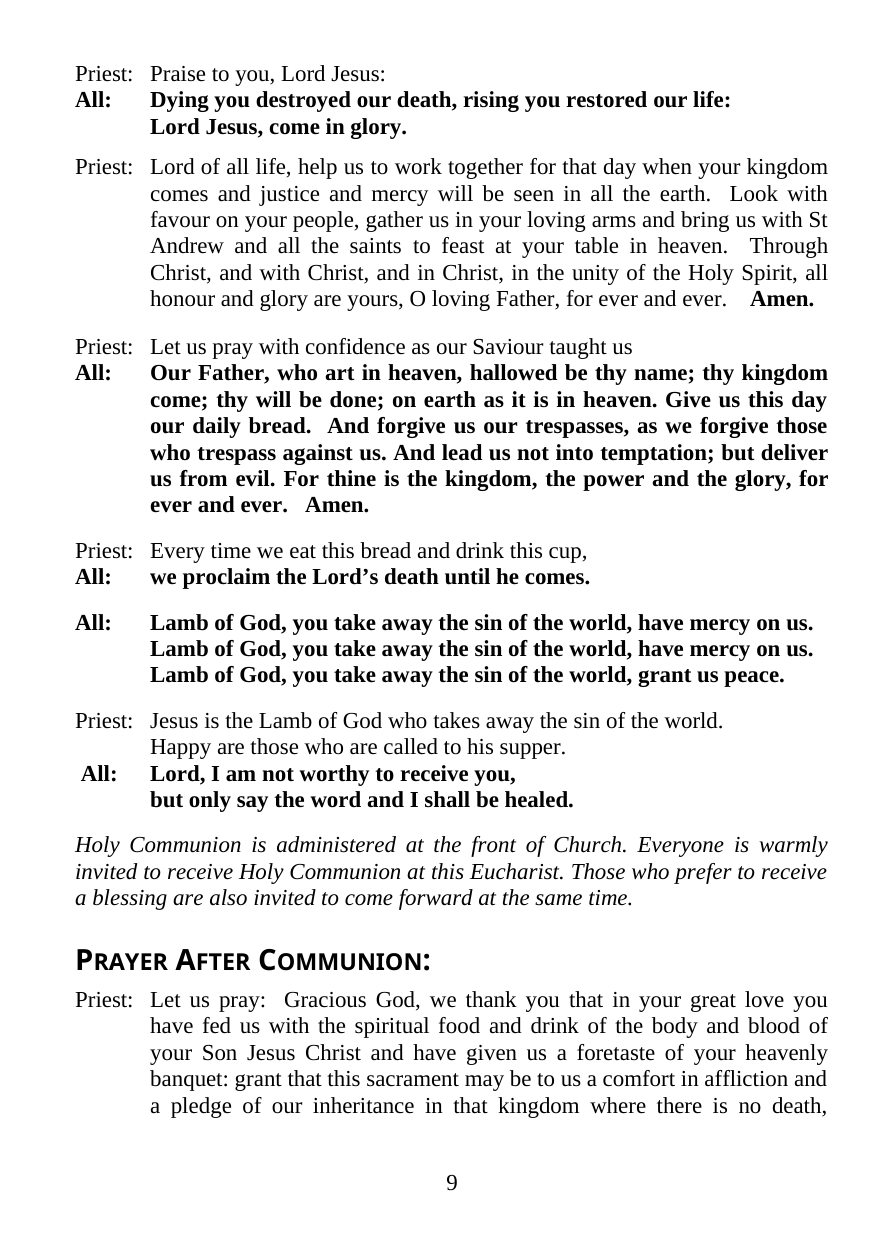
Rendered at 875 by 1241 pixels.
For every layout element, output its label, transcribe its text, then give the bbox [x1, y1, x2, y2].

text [75, 986, 829, 1118]
text Priest: Lord of all life, help us to work together for that day when your kingdom comes and justice and mercy will be seen in all the earth. Look with favour on your people, gather us in your loving arms and bring us with St Andrew and all the saints to feast at your table in heaven. Through Christ, and with Christ, and in Christ, in the unity of the Holy Spirit, all honour and glory are yours, O loving Father, for ever and ever. Amen. [75, 153, 829, 312]
text All: Lamb of God, you take away the sin of the world, have mercy on us. [75, 609, 853, 635]
text All: Our Father, who art in heaven, hallowed be thy name; thy kingdom come; thy will be done; on earth as it is in heaven. Give us this day our daily bread. And forgive us our trespasses, as we forgive those who trespass against us. And lead us not into temptation; but deliver us from evil. For thine is the kingdom, the power and the glory, for ever and ever. Amen. [75, 359, 829, 518]
text Priest: Every time we eat this bread and drink this cup, [75, 537, 829, 563]
text Priest: Let us pray with confidence as our Saviour taught us [75, 333, 829, 359]
text Priest: Jesus is the Lamb of God who takes away the sin of the world. [75, 707, 829, 733]
text Lamb of God, you take away the sin of the world, grant us peace. [75, 661, 853, 688]
text Holy Communion is administered at the front of Church. Everyone is warmly invited to receive Holy Communion at this Eucharist. Those who prefer to receive a blessing are also invited to come forward at the same time. [75, 831, 829, 911]
text Priest: Praise to you, Lord Jesus: [75, 60, 829, 86]
text Lord Jesus, come in glory. [75, 113, 829, 139]
text Happy are those who are called to his supper. [75, 733, 829, 759]
text Lamb of God, you take away the sin of the world, have mercy on us. [75, 635, 853, 661]
subtitle Prayer After Communion: [75, 939, 829, 979]
text All: Lord, I am not worthy to receive you, [75, 759, 829, 786]
text All: we proclaim the Lord’s death until he comes. [75, 563, 829, 589]
text All: Dying you destroyed our death, rising you restored our life: [75, 86, 829, 113]
text but only say the word and I shall be healed. [75, 786, 829, 812]
